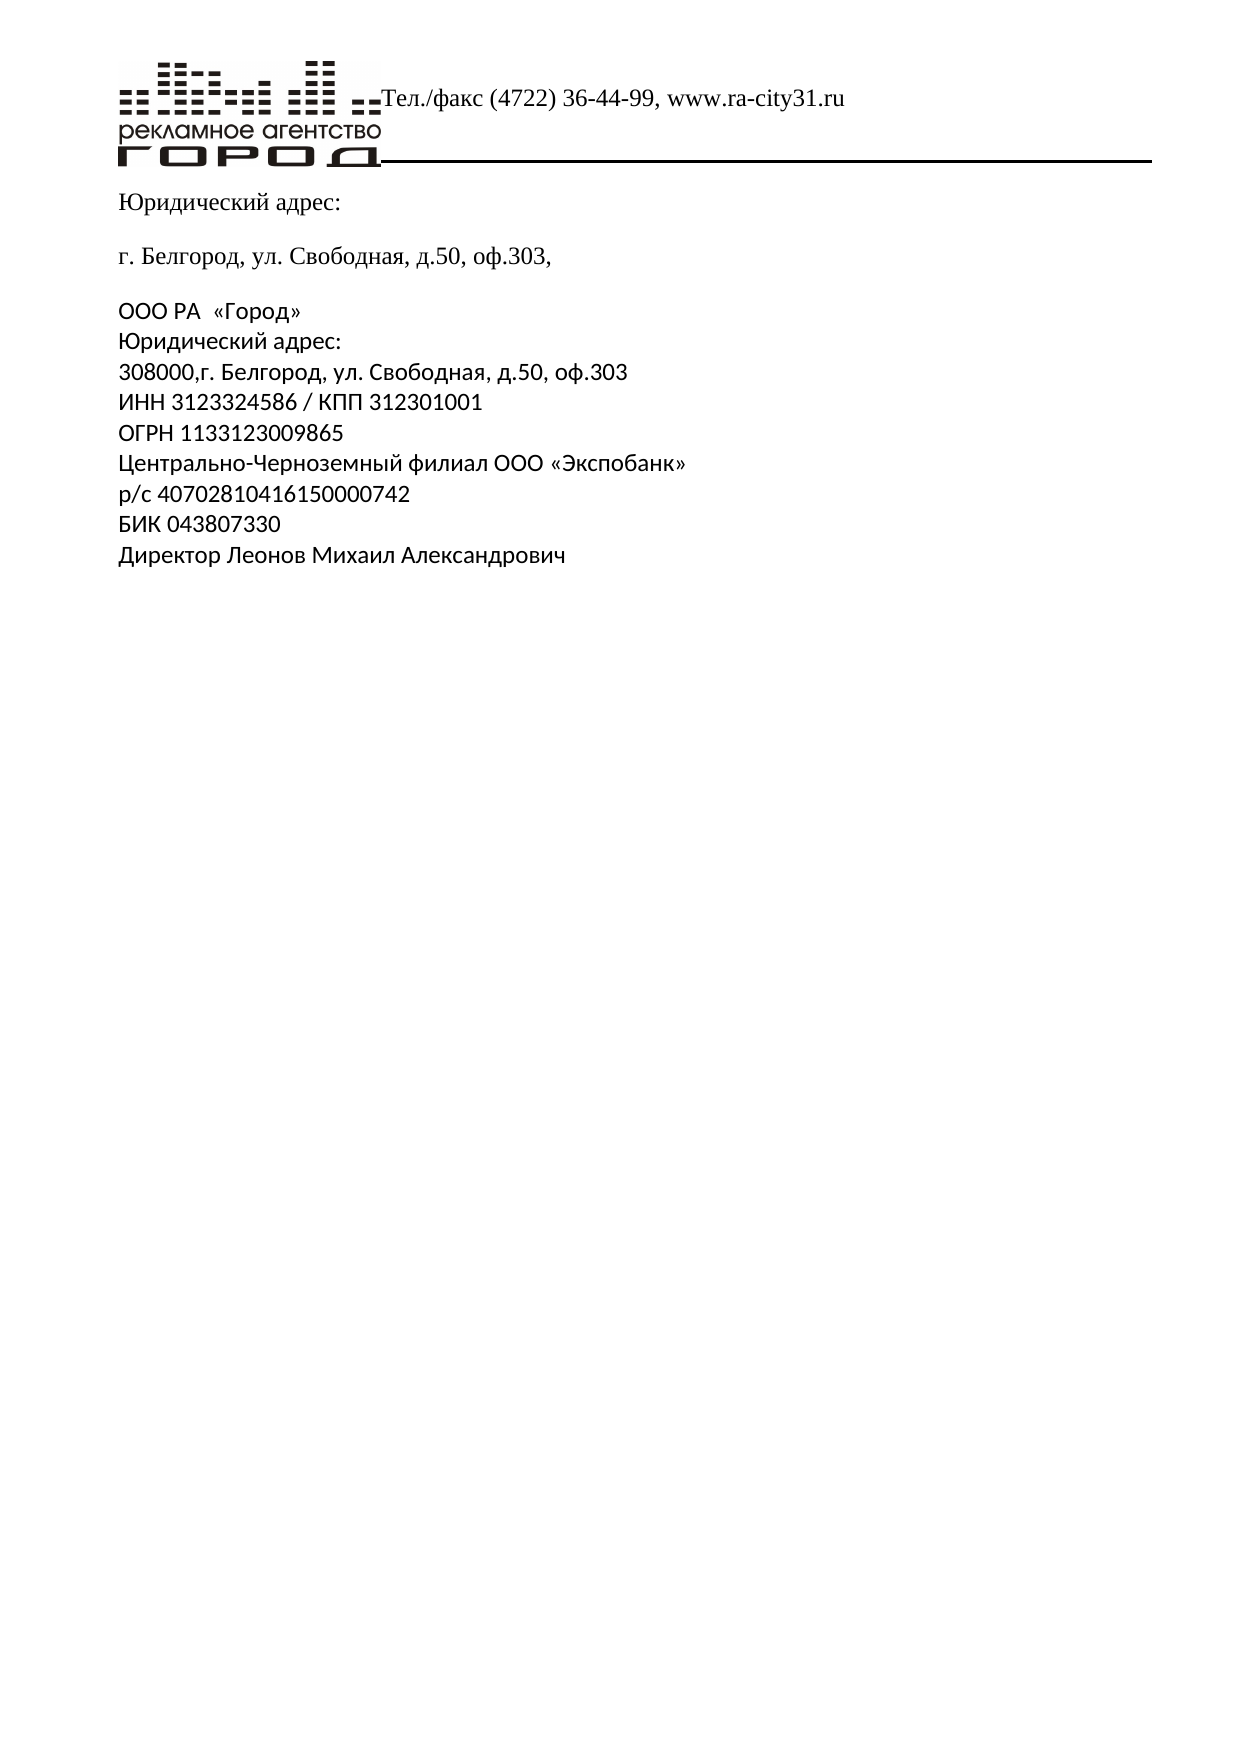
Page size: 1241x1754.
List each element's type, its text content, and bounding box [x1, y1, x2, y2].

text ИНН 3123324586 / КПП 312301001 [118, 387, 1152, 417]
text ОГРН 1133123009865 [118, 417, 1152, 448]
text Центрально-Черноземный филиал ООО «Экспобанк» [118, 448, 1152, 478]
text ООО РА «Город» [118, 295, 1152, 326]
text 308000,г. Белгород, ул. Свободная, д.50, оф.303 [118, 356, 1152, 387]
text г. Белгород, ул. Свободная, д.50, оф.303, [118, 241, 1152, 270]
picture [118, 61, 381, 167]
text Юридический адрес: [118, 187, 1152, 216]
text Юридический адрес: [118, 326, 1152, 356]
text Директор Леонов Михаил Александрович [118, 539, 1152, 570]
text р/с 40702810416150000742 [118, 478, 1152, 509]
text БИК 043807330 [118, 509, 1152, 539]
text Тел./факс (4722) 36-44-99, www.ra-city31.ru [381, 83, 1152, 111]
